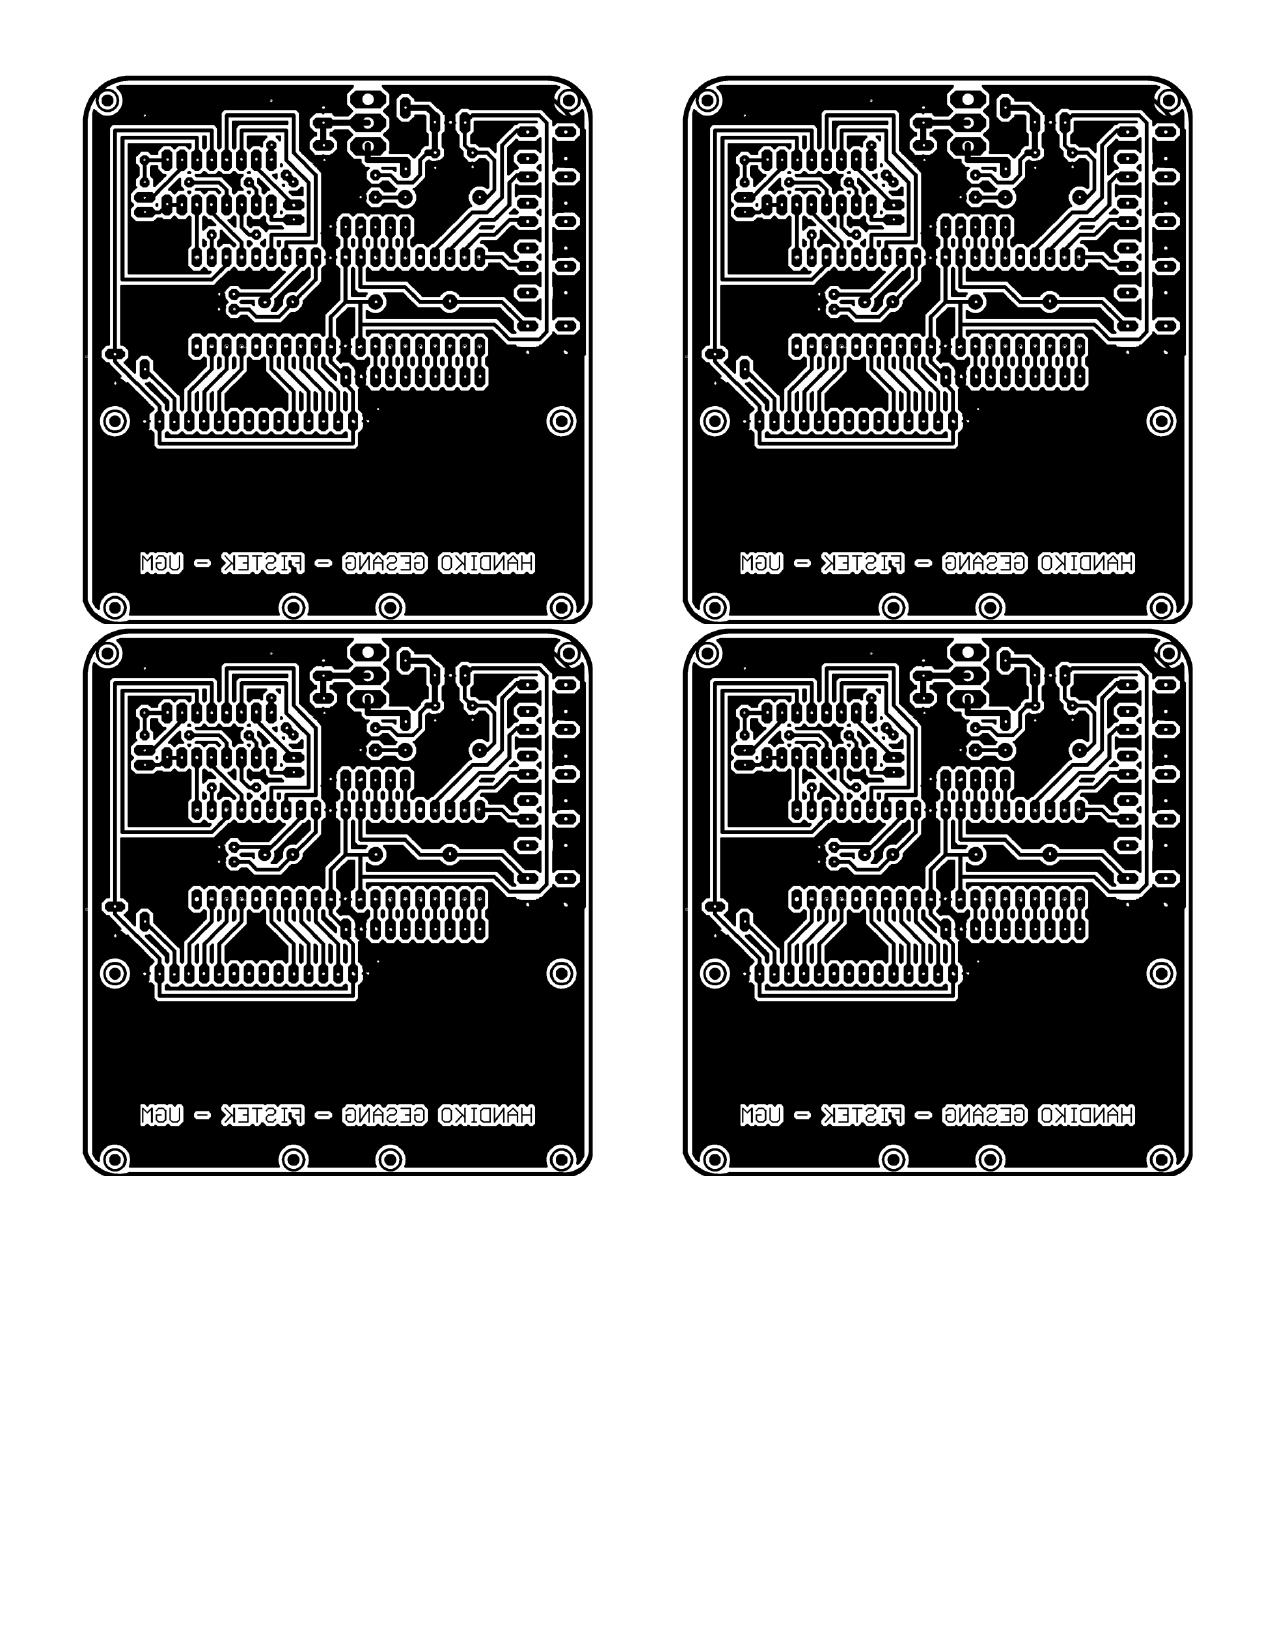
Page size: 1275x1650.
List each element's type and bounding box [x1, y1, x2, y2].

picture [82, 627, 593, 1176]
picture [682, 75, 1193, 624]
picture [82, 75, 593, 624]
picture [682, 627, 1193, 1176]
